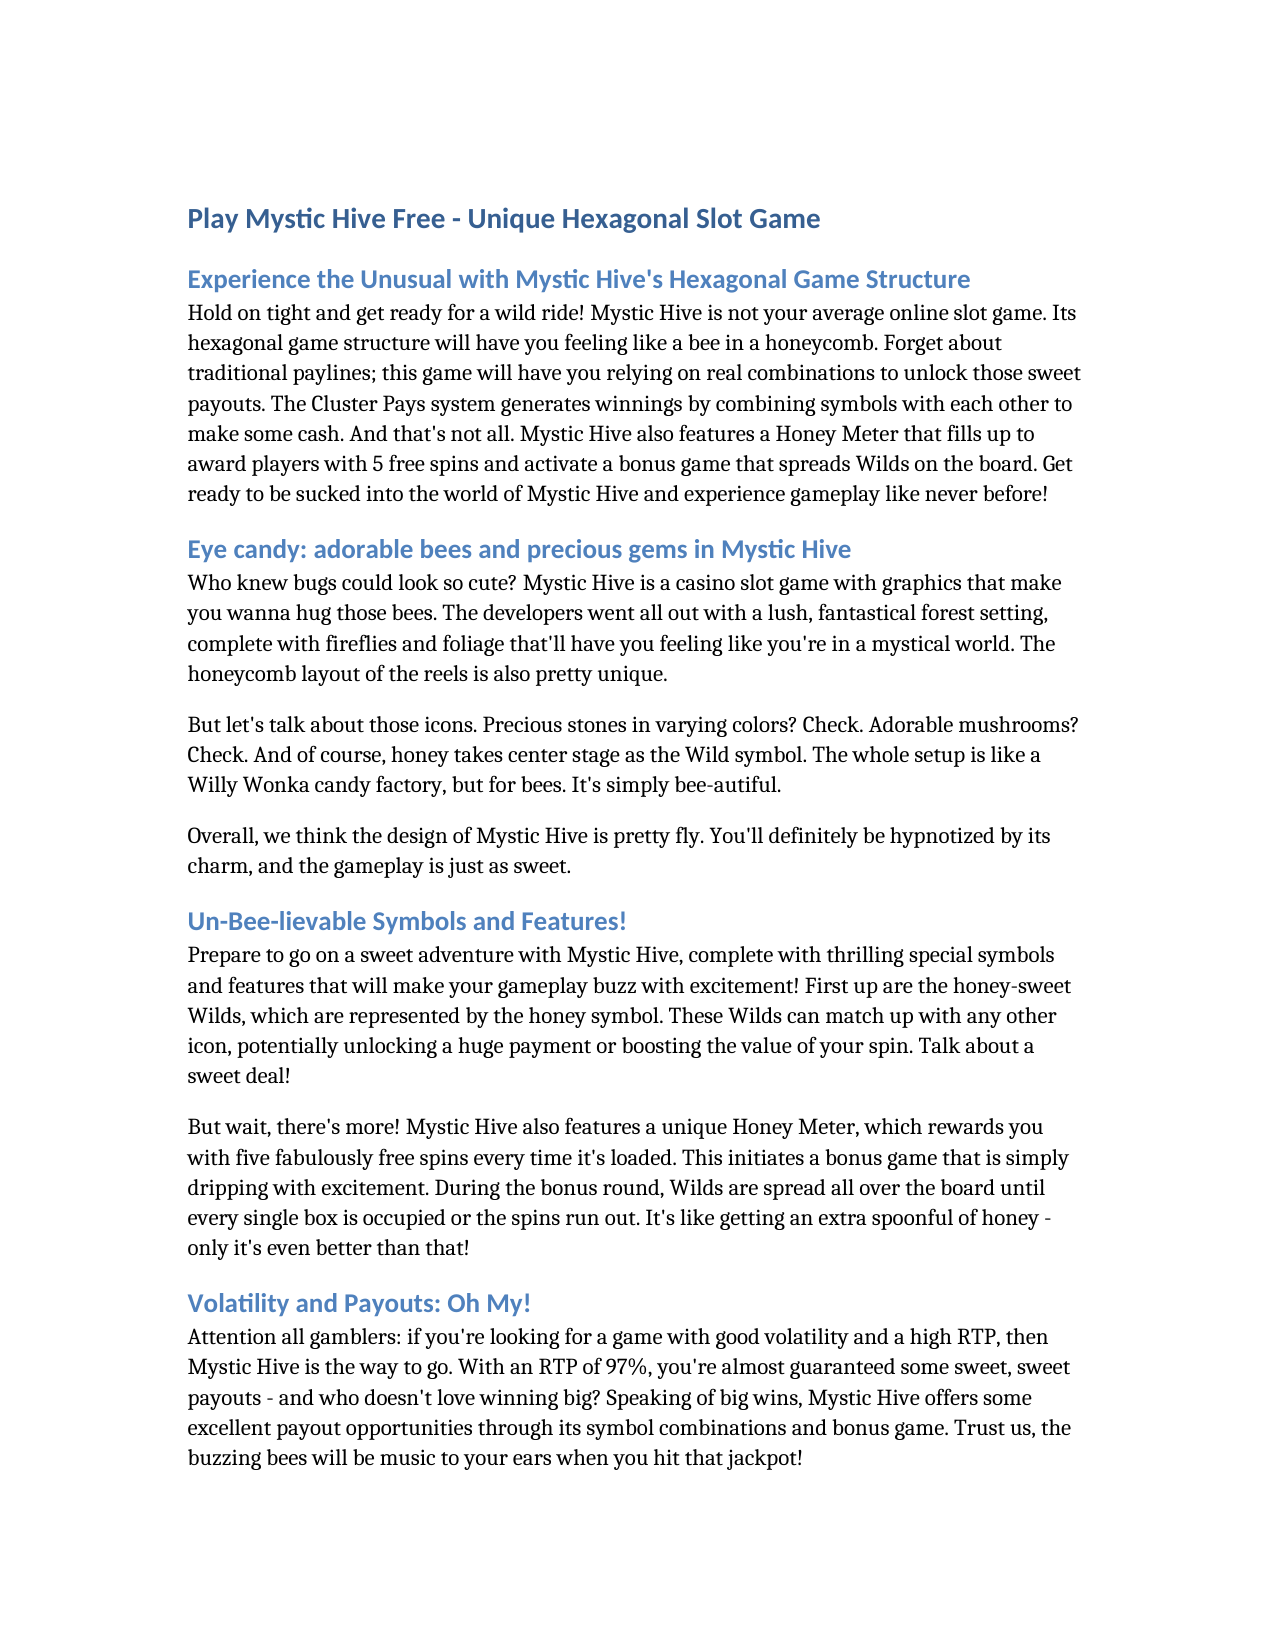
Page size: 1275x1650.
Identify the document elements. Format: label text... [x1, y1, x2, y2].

text Who knew bugs could look so cute? Mystic Hive is a casino slot game with graphics that make you wanna hug those bees. The developers went all out with a lush, fantastical forest setting, complete with fireflies and foliage that'll have you feeling like you're in a mystical world. The honeycomb layout of the reels is also pretty unique. [187, 570, 1087, 687]
subtitle Experience the Unusual with Mystic Hive's Hexagonal Game Structure [187, 262, 1087, 295]
subtitle Play Mystic Hive Free - Unique Hexagonal Slot Game [187, 200, 1087, 236]
subtitle Un-Bee-lievable Symbols and Features! [187, 904, 1087, 937]
text But wait, there's more! Mystic Hive also features a unique Honey Meter, which rewards you with five fabulously free spins every time it's loaded. This initiates a bonus game that is simply dripping with excitement. During the bonus round, Wilds are spread all over the board until every single box is occupied or the spins run out. It's like getting an extra spoonful of honey - only it's even better than that! [187, 1114, 1087, 1261]
text But let's talk about those icons. Precious stones in varying colors? Check. Adorable mushrooms? Check. And of course, honey takes center stage as the Wild symbol. The whole setup is like a Willy Wonka candy factory, but for bees. It's simply bee-autiful. [187, 712, 1087, 798]
text Attention all gamblers: if you're looking for a game with good volatility and a high RTP, then Mystic Hive is the way to go. With an RTP of 97%, you're almost guaranteed some sweet, sweet payouts - and who doesn't love winning big? Speaking of big wins, Mystic Hive offers some excellent payout opportunities through its symbol combinations and bonus game. Trust us, the buzzing bees will be music to your ears when you hit that jackpot! [187, 1324, 1087, 1471]
text Hold on tight and get ready for a wild ride! Mystic Hive is not your average online slot game. Its hexagonal game structure will have you feeling like a bee in a honeycomb. Forget about traditional paylines; this game will have you relying on real combinations to unlock those sweet payouts. The Cluster Pays system generates winnings by combining symbols with each other to make some cash. And that's not all. Mystic Hive also features a Honey Meter that fills up to award players with 5 free spins and activate a bonus game that spreads Wilds on the board. Get ready to be sucked into the world of Mystic Hive and experience gameplay like never before! [187, 300, 1087, 507]
subtitle Volatility and Payouts: Oh My! [187, 1286, 1087, 1319]
text Prepare to go on a sweet adventure with Mystic Hive, complete with thrilling special symbols and features that will make your gameplay buzz with excitement! First up are the honey-sweet Wilds, which are represented by the honey symbol. These Wilds can match up with any other icon, potentially unlocking a huge payment or boosting the value of your spin. Talk about a sweet deal! [187, 942, 1087, 1089]
text Overall, we think the design of Mystic Hive is pretty fly. You'll definitely be hypnotized by its charm, and the gameplay is just as sweet. [187, 823, 1087, 879]
subtitle Eye candy: adorable bees and precious gems in Mystic Hive [187, 532, 1087, 565]
